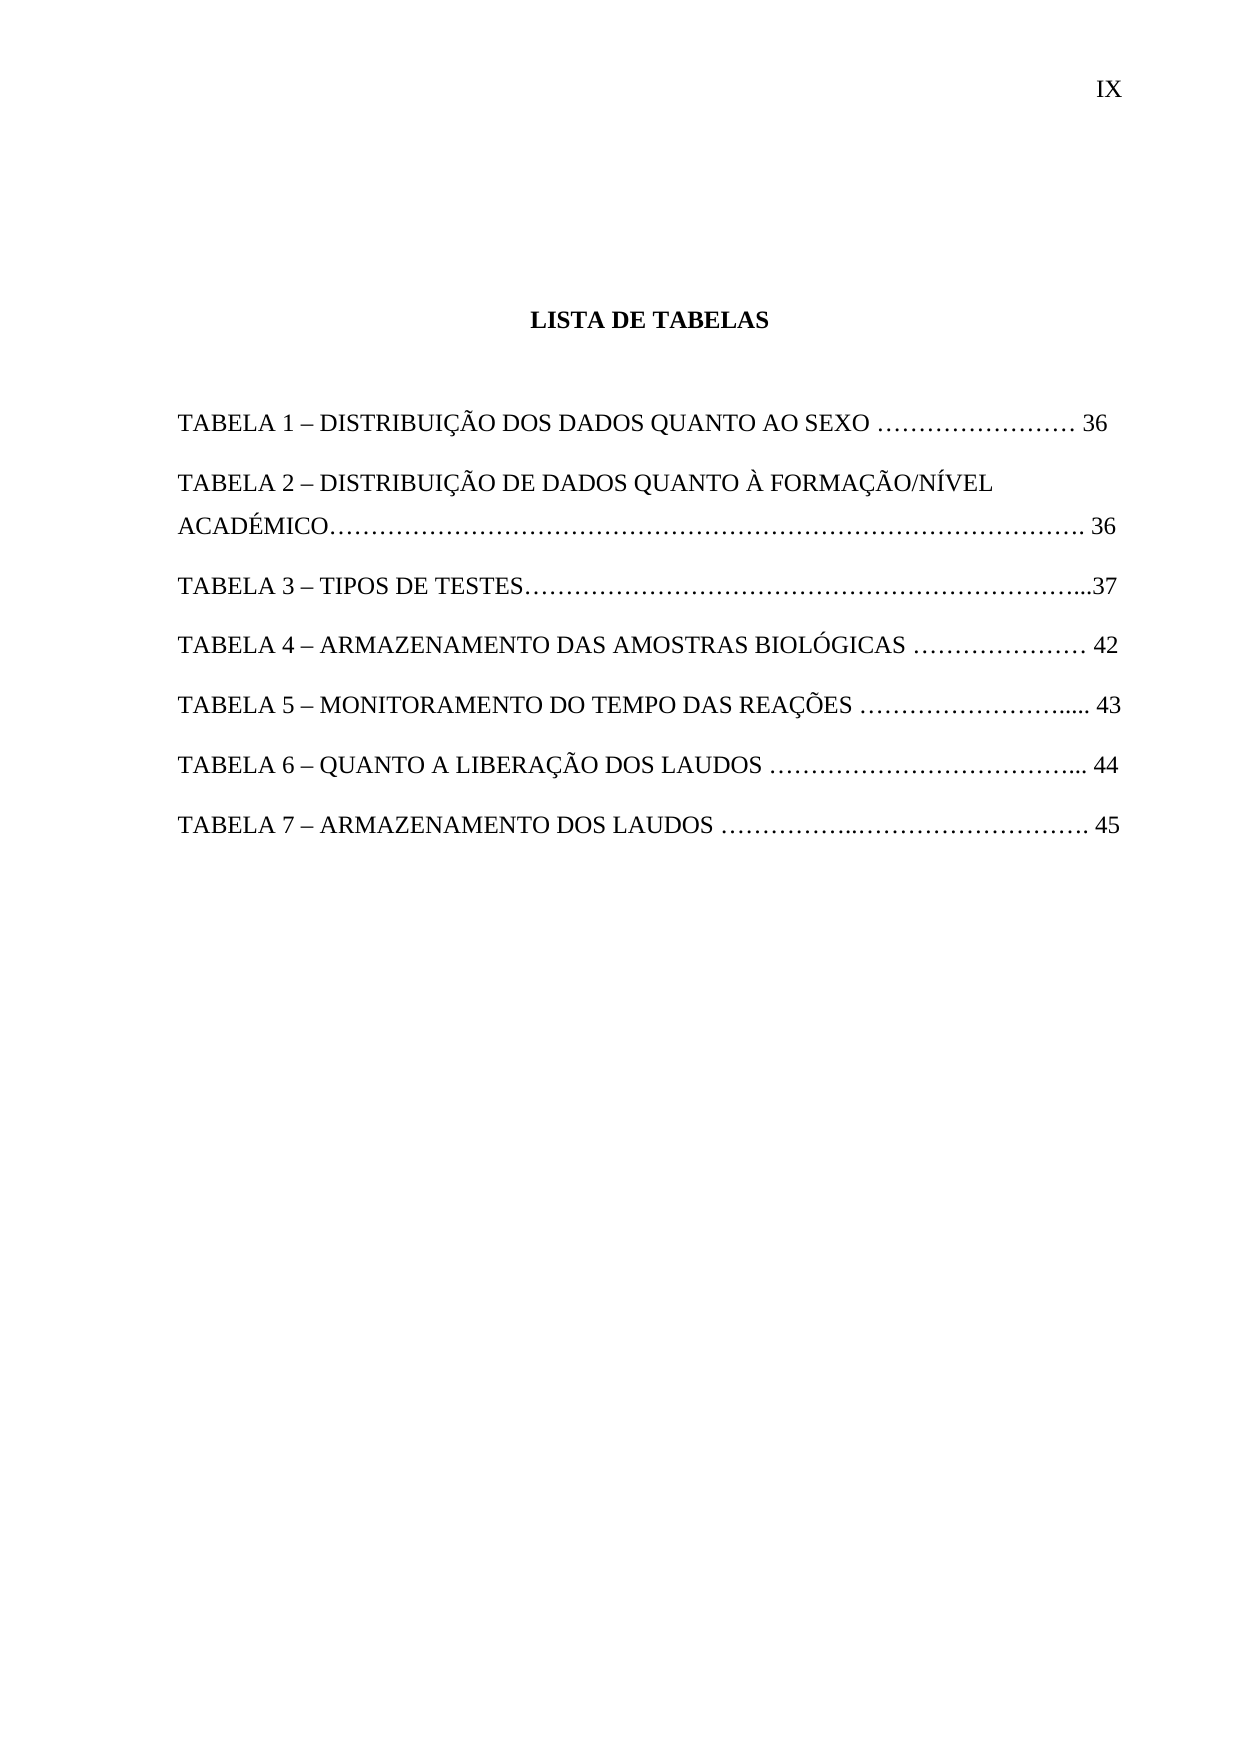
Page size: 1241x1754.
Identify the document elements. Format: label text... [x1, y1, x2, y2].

text TABELA 5 – MONITORAMENTO DO TEMPO DAS REAÇÕES ……………………..... 43 [177, 690, 1122, 719]
text TABELA 1 – DISTRIBUIÇÃO DOS DADOS QUANTO AO SEXO …………………… 36 [177, 408, 1122, 437]
text TABELA 4 – ARMAZENAMENTO DAS AMOSTRAS BIOLÓGICAS ………………… 42 [177, 631, 1122, 659]
subtitle LISTA DE TABELAS [177, 305, 1122, 334]
text TABELA 2 – DISTRIBUIÇÃO DE DADOS QUANTO À FORMAÇÃO/NÍVEL ACADÉMICO………………………………………………………………………………. 36 [177, 468, 1122, 540]
text TABELA 3 – TIPOS DE TESTES…………………………………………………………...37 [177, 571, 1122, 599]
text TABELA 7 – ARMAZENAMENTO DOS LAUDOS ……………..………………………. 45 [177, 810, 1122, 839]
text TABELA 6 – QUANTO A LIBERAÇÃO DOS LAUDOS ………………………………... 44 [177, 750, 1122, 779]
